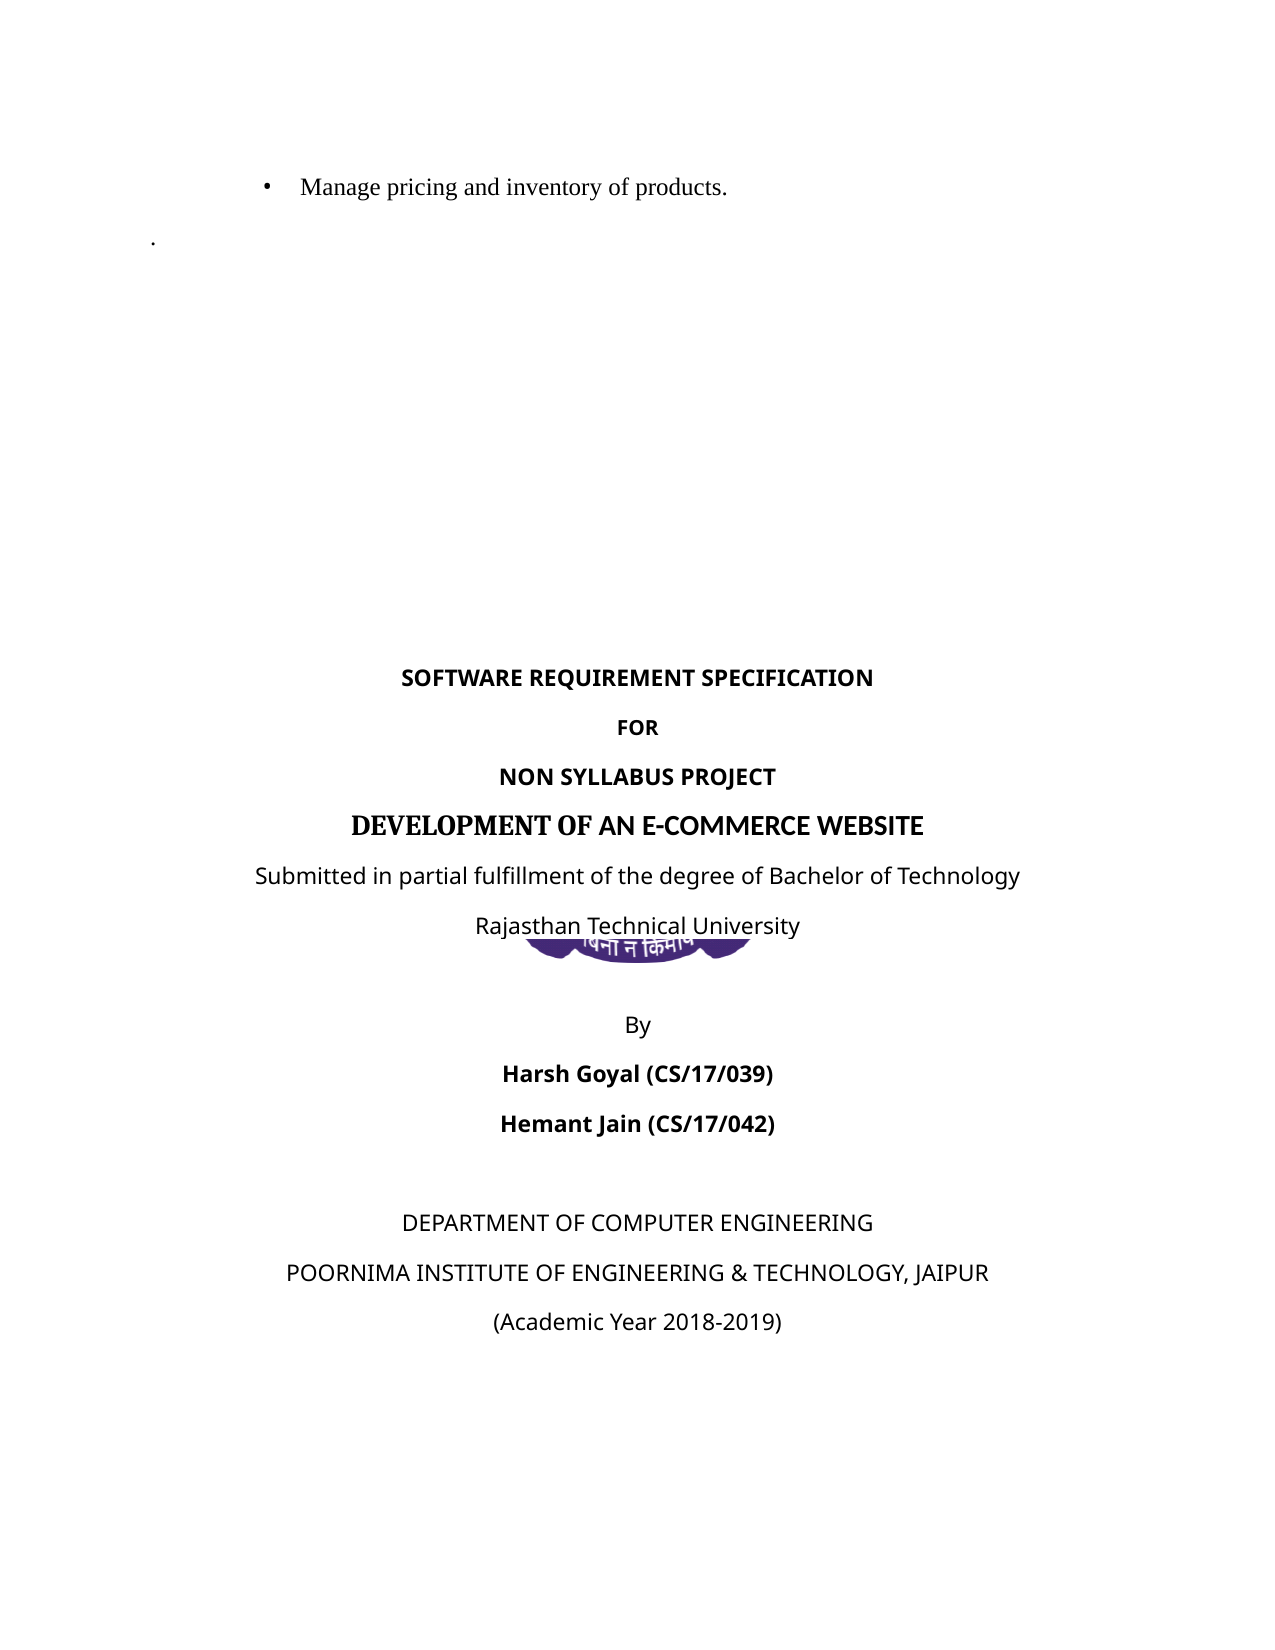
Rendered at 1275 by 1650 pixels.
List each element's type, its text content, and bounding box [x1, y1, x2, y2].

text POORNIMA INSTITUTE OF ENGINEERING & TECHNOLOGY, JAIPUR [150, 1258, 1125, 1287]
text (Academic Year 2018-2019) [150, 1308, 1125, 1337]
text Harsh Goyal (CS/17/039) [150, 1060, 1125, 1089]
text NON SYLLABUS PROJECT [150, 762, 1125, 791]
text SOFTWARE REQUIREMENT SPECIFICATION [150, 663, 1125, 692]
text DEPARTMENT OF COMPUTER ENGINEERING [150, 1209, 1125, 1237]
text By [150, 1010, 1125, 1039]
text DEVELOPMENT OF AN E-COMMERCE WEBSITE [150, 812, 1125, 841]
text FOR [150, 713, 1125, 742]
text Rajasthan Technical University [150, 911, 1125, 940]
text Submitted in partial fulfillment of the degree of Bachelor of Technology [150, 862, 1125, 890]
text . [150, 225, 1125, 250]
list Manage pricing and inventory of products. [262, 175, 1125, 200]
text Hemant Jain (CS/17/042) [150, 1109, 1125, 1138]
